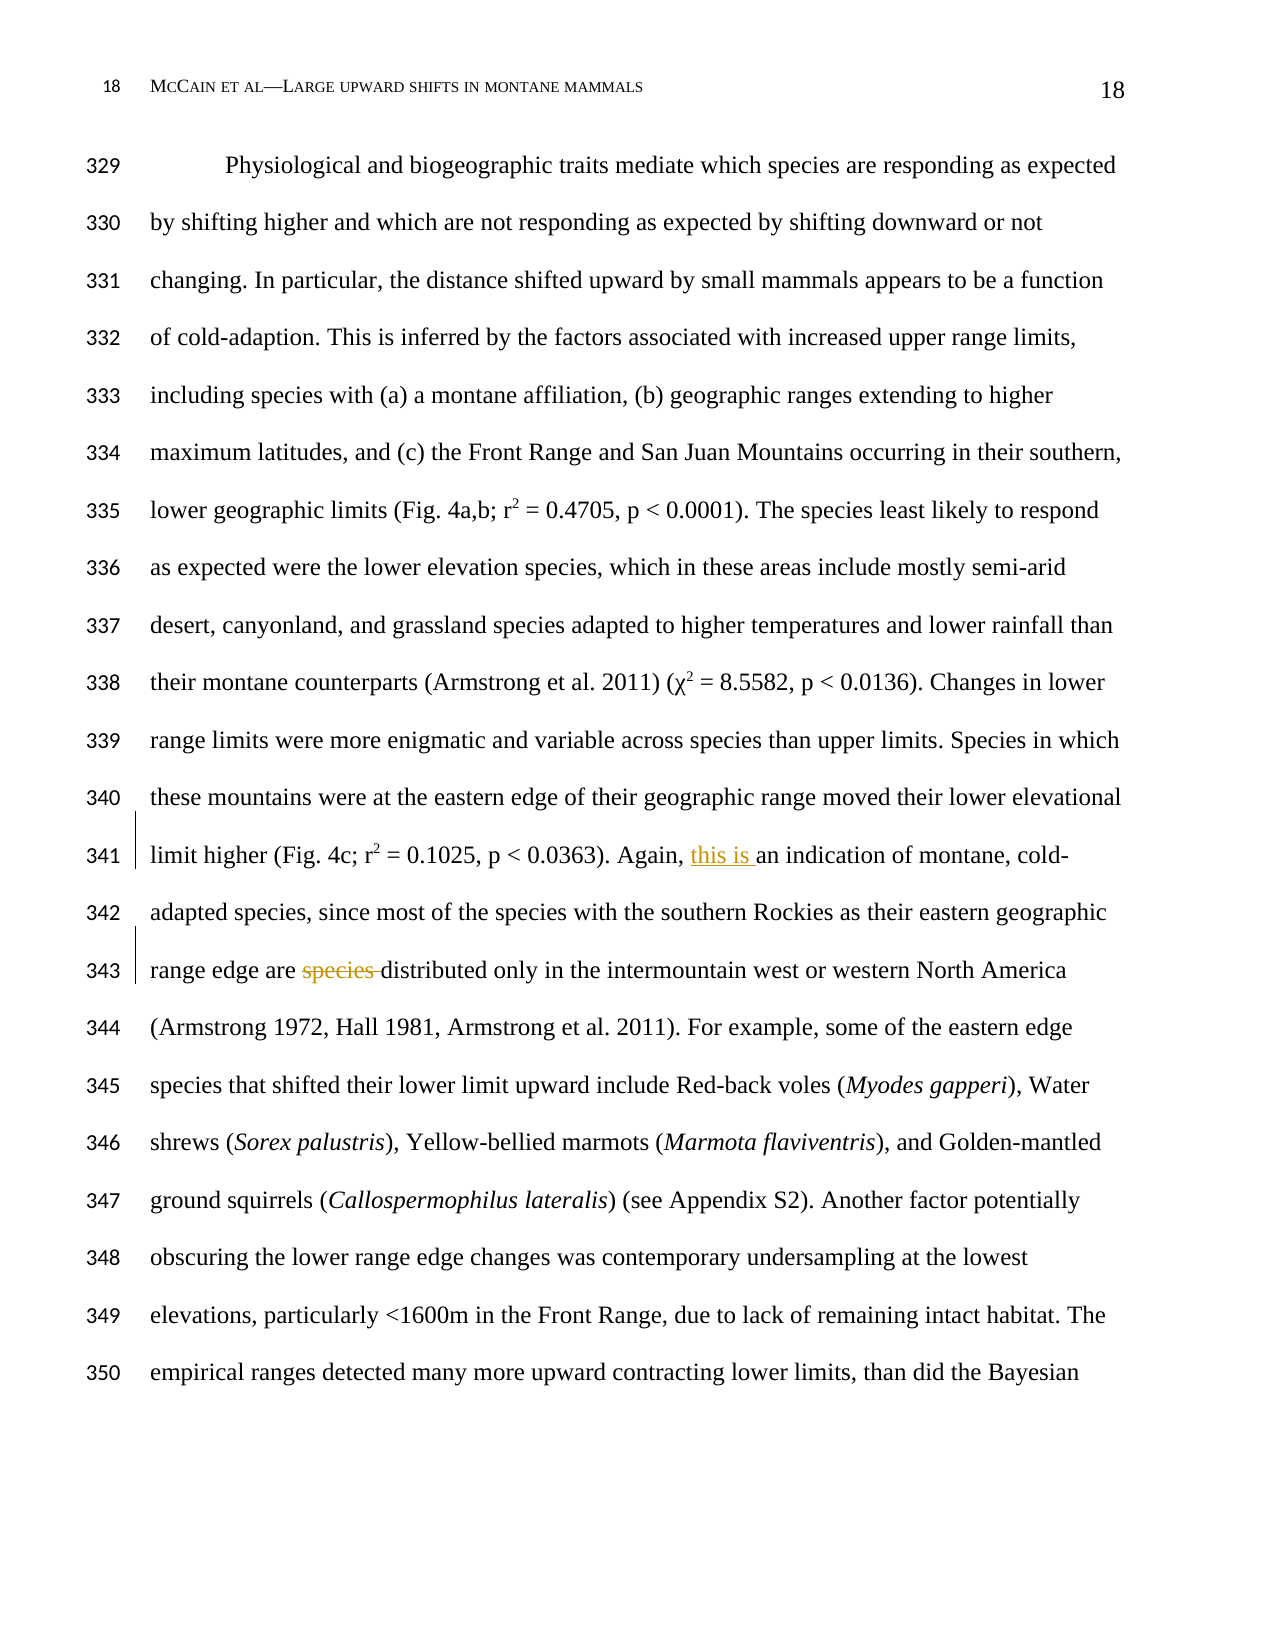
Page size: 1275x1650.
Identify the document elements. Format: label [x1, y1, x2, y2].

text [150, 150, 1125, 1386]
